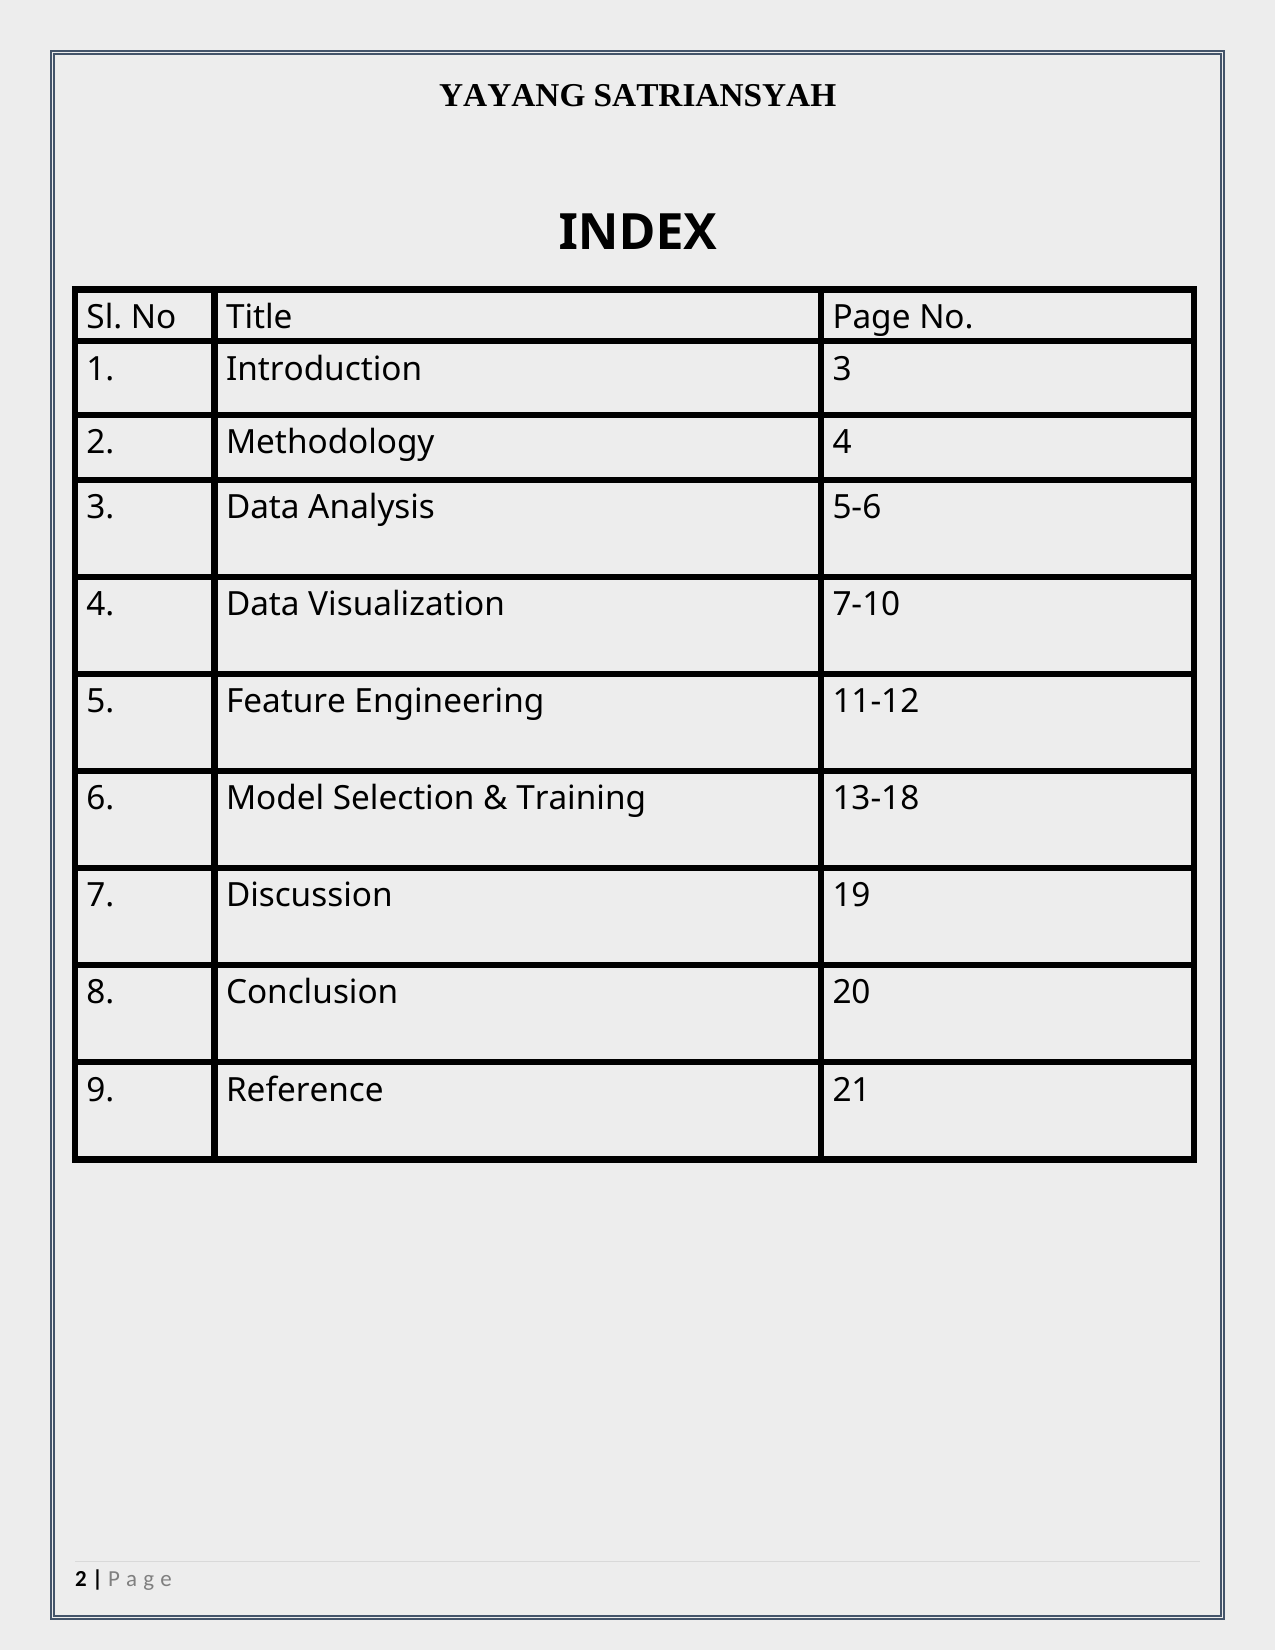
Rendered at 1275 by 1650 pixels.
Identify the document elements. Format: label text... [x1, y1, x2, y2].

table_cell Conclusion [218, 968, 818, 1059]
table_cell Data Analysis [218, 483, 818, 574]
table_cell Introduction [218, 344, 818, 412]
table_cell 11-12 [824, 677, 1191, 768]
table_cell Model Selection & Training [218, 774, 818, 865]
table_cell Discussion [218, 871, 818, 962]
table_cell 7-10 [824, 580, 1191, 671]
table_cell 4 [824, 418, 1191, 477]
table_header Sl. No [78, 293, 211, 338]
table_header Title [218, 293, 818, 338]
table_cell 4. [78, 580, 211, 671]
table_cell 1. [78, 344, 211, 412]
table_cell 6. [78, 774, 211, 865]
table_cell 20 [824, 968, 1191, 1059]
table_cell 19 [824, 871, 1191, 962]
table_cell Methodology [218, 418, 818, 477]
table_cell 9. [78, 1065, 211, 1156]
text YAYANG SATRIANSYAH [75, 75, 1200, 113]
table_cell Reference [218, 1065, 818, 1156]
table_cell 21 [824, 1065, 1191, 1156]
table_cell 5-6 [824, 483, 1191, 574]
table_cell 7. [78, 871, 211, 962]
table_cell 2. [78, 418, 211, 477]
table_cell Data Visualization [218, 580, 818, 671]
table_cell 8. [78, 968, 211, 1059]
table_cell Feature Engineering [218, 677, 818, 768]
table_cell 3. [78, 483, 211, 574]
table_header Page No. [824, 293, 1191, 338]
table_cell 5. [78, 677, 211, 768]
text INDEX [75, 196, 1200, 264]
table_cell 3 [824, 344, 1191, 412]
table_cell 13-18 [824, 774, 1191, 865]
